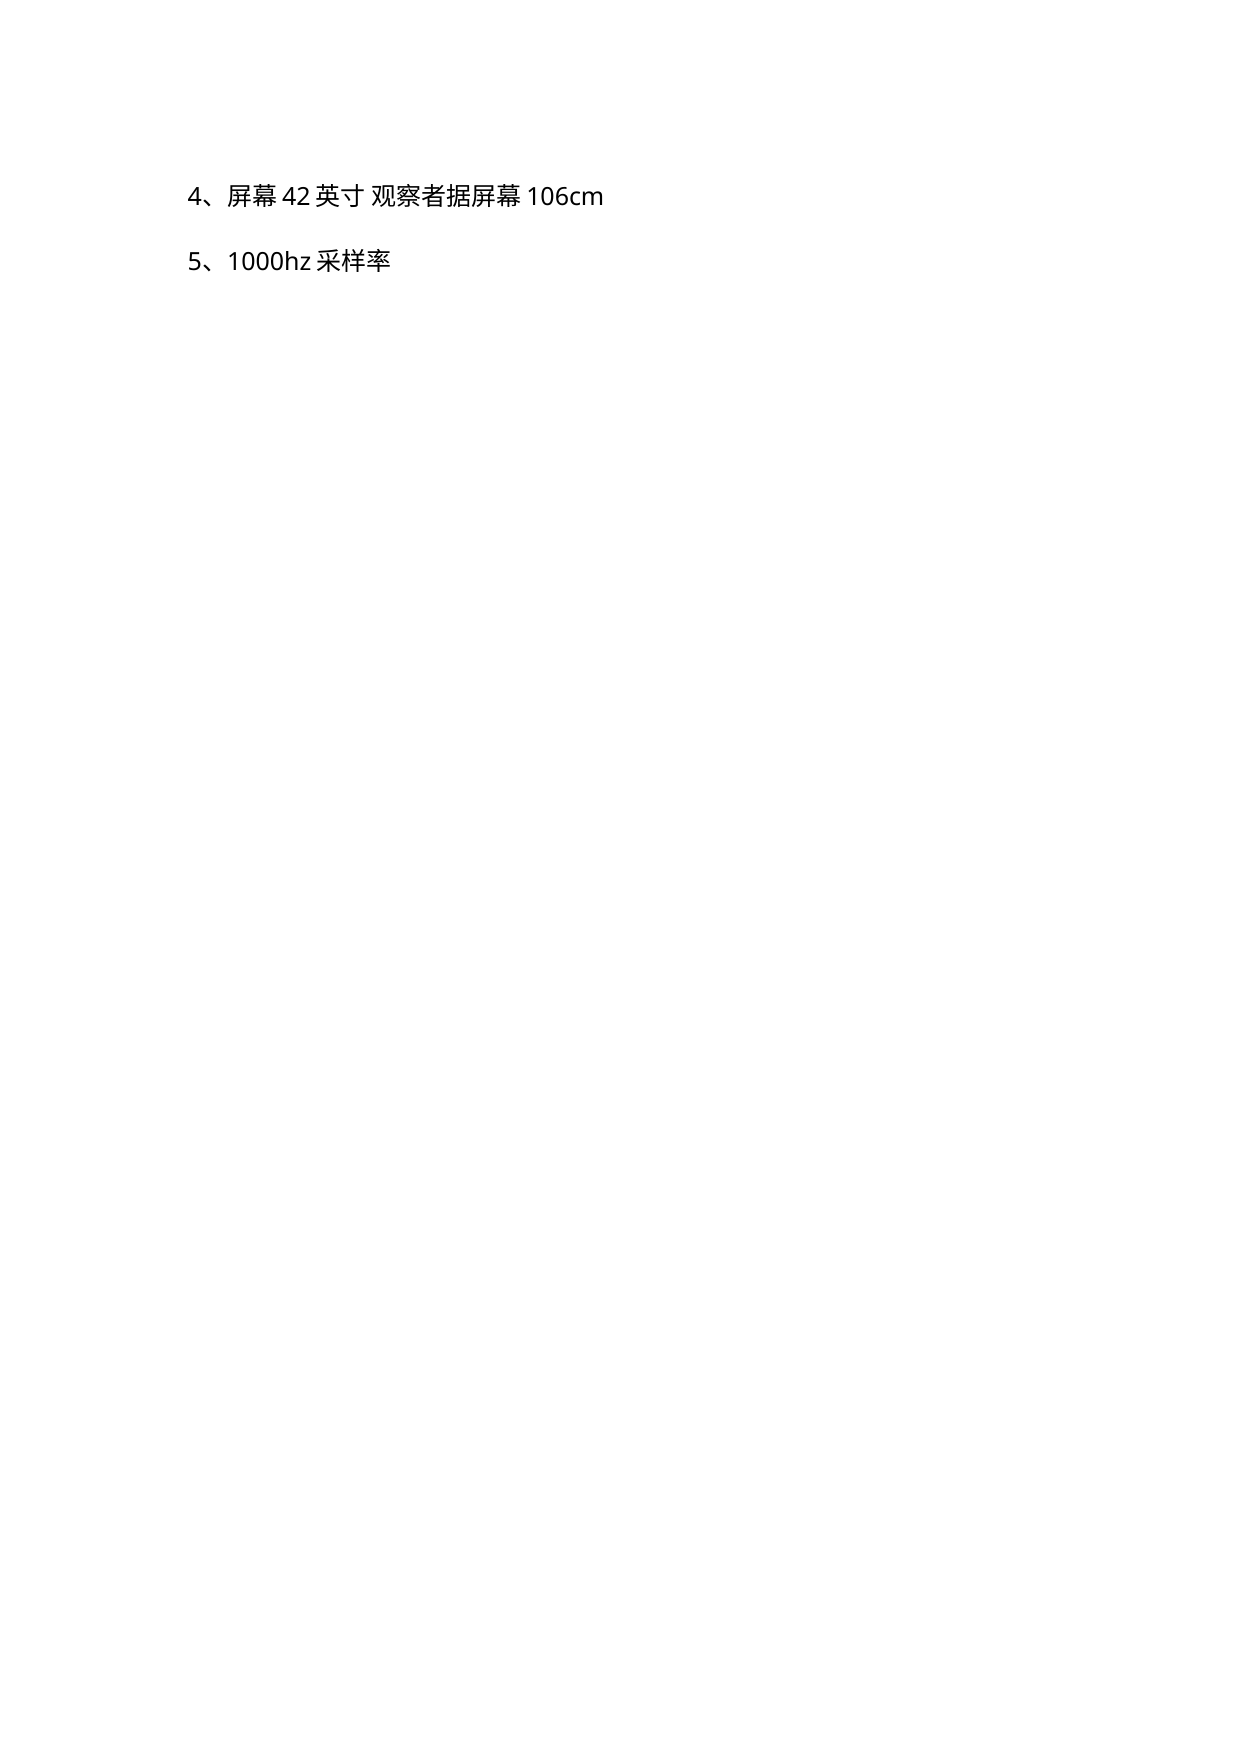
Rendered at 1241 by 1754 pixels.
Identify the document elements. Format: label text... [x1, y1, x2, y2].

text 4、屏幕42英寸 观察者据屏幕106cm [187, 162, 1053, 227]
text 5、1000hz采样率 [187, 227, 1053, 292]
